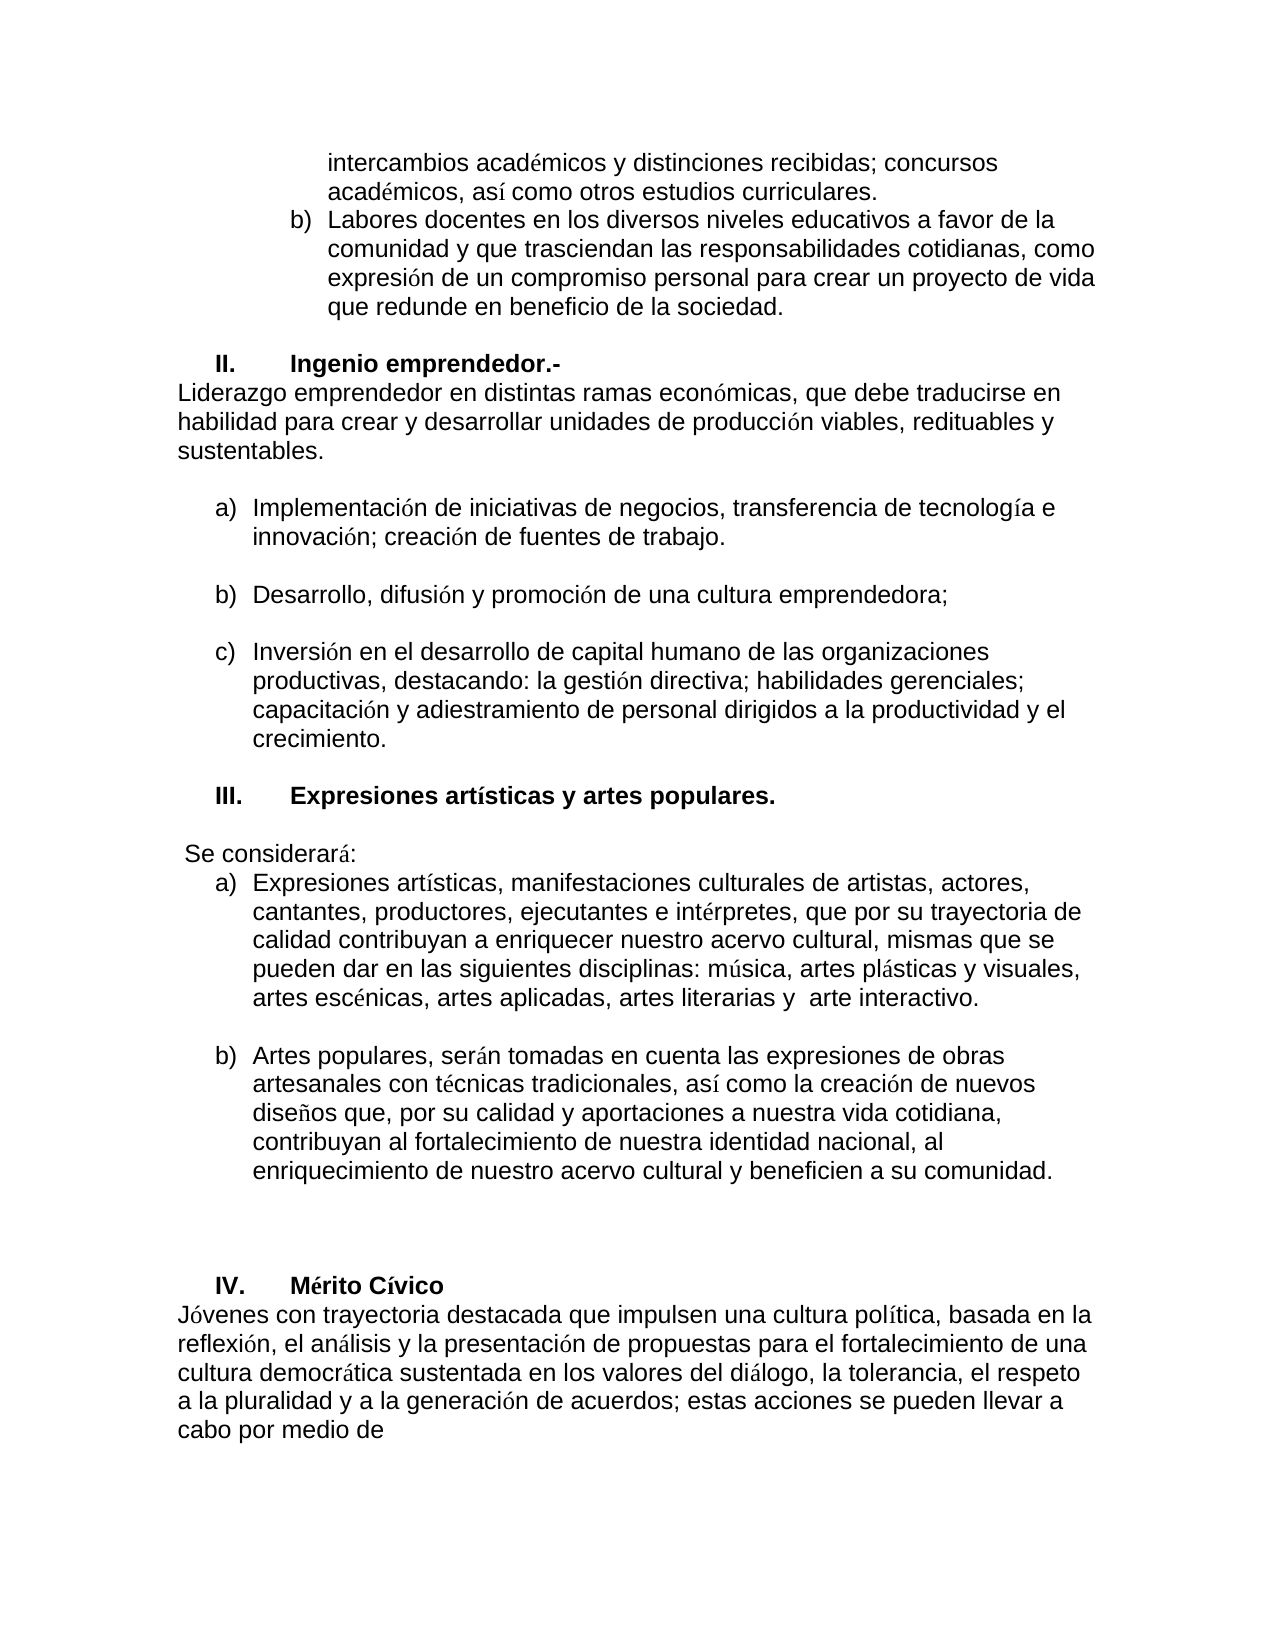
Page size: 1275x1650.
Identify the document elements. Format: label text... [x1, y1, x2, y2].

list Expresiones artísticas, manifestaciones culturales de artistas, actores, cantantes, productores, ejecutantes e intérpretes, que por su trayectoria de calidad contribuyan a enriquecer nuestro acervo cultural, mismas que se pueden dar en las siguientes disciplinas: música, artes plásticas y visuales, artes escénicas, artes aplicadas, artes literarias y arte interactivo. [215, 868, 1098, 1012]
list Implementación de iniciativas de negocios, transferencia de tecnología e innovación; creación de fuentes de trabajo. [215, 493, 1098, 551]
list Desarrollo, difusión y promoción de una cultura emprendedora; [215, 579, 1098, 608]
list Mérito Cívico [215, 1271, 1098, 1300]
list Expresiones artísticas y artes populares. [215, 781, 1098, 810]
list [290, 148, 1098, 205]
text Liderazgo emprendedor en distintas ramas económicas, que debe traducirse en habilidad para crear y desarrollar unidades de producción viables, redituables y sustentables. [177, 378, 1098, 464]
list Inversión en el desarrollo de capital humano de las organizaciones productivas, destacando: la gestión directiva; habilidades gerenciales; capacitación y adiestramiento de personal dirigidos a la productividad y el crecimiento. [215, 637, 1098, 752]
text Se considerará: [177, 839, 1098, 868]
list Ingenio emprendedor.- [215, 349, 1098, 378]
text Jóvenes con trayectoria destacada que impulsen una cultura política, basada en la reflexión, el análisis y la presentación de propuestas para el fortalecimiento de una cultura democrática sustentada en los valores del diálogo, la tolerancia, el respeto a la pluralidad y a la generación de acuerdos; estas acciones se pueden llevar a cabo por medio de [177, 1300, 1098, 1444]
list Labores docentes en los diversos niveles educativos a favor de la comunidad y que trasciendan las responsabilidades cotidianas, como expresión de un compromiso personal para crear un proyecto de vida que redunde en beneficio de la sociedad. [290, 205, 1098, 320]
list Artes populares, serán tomadas en cuenta las expresiones de obras artesanales con técnicas tradicionales, así como la creación de nuevos diseños que, por su calidad y aportaciones a nuestra vida cotidiana, contribuyan al fortalecimiento de nuestra identidad nacional, al enriquecimiento de nuestro acervo cultural y beneficien a su comunidad. [215, 1041, 1098, 1185]
